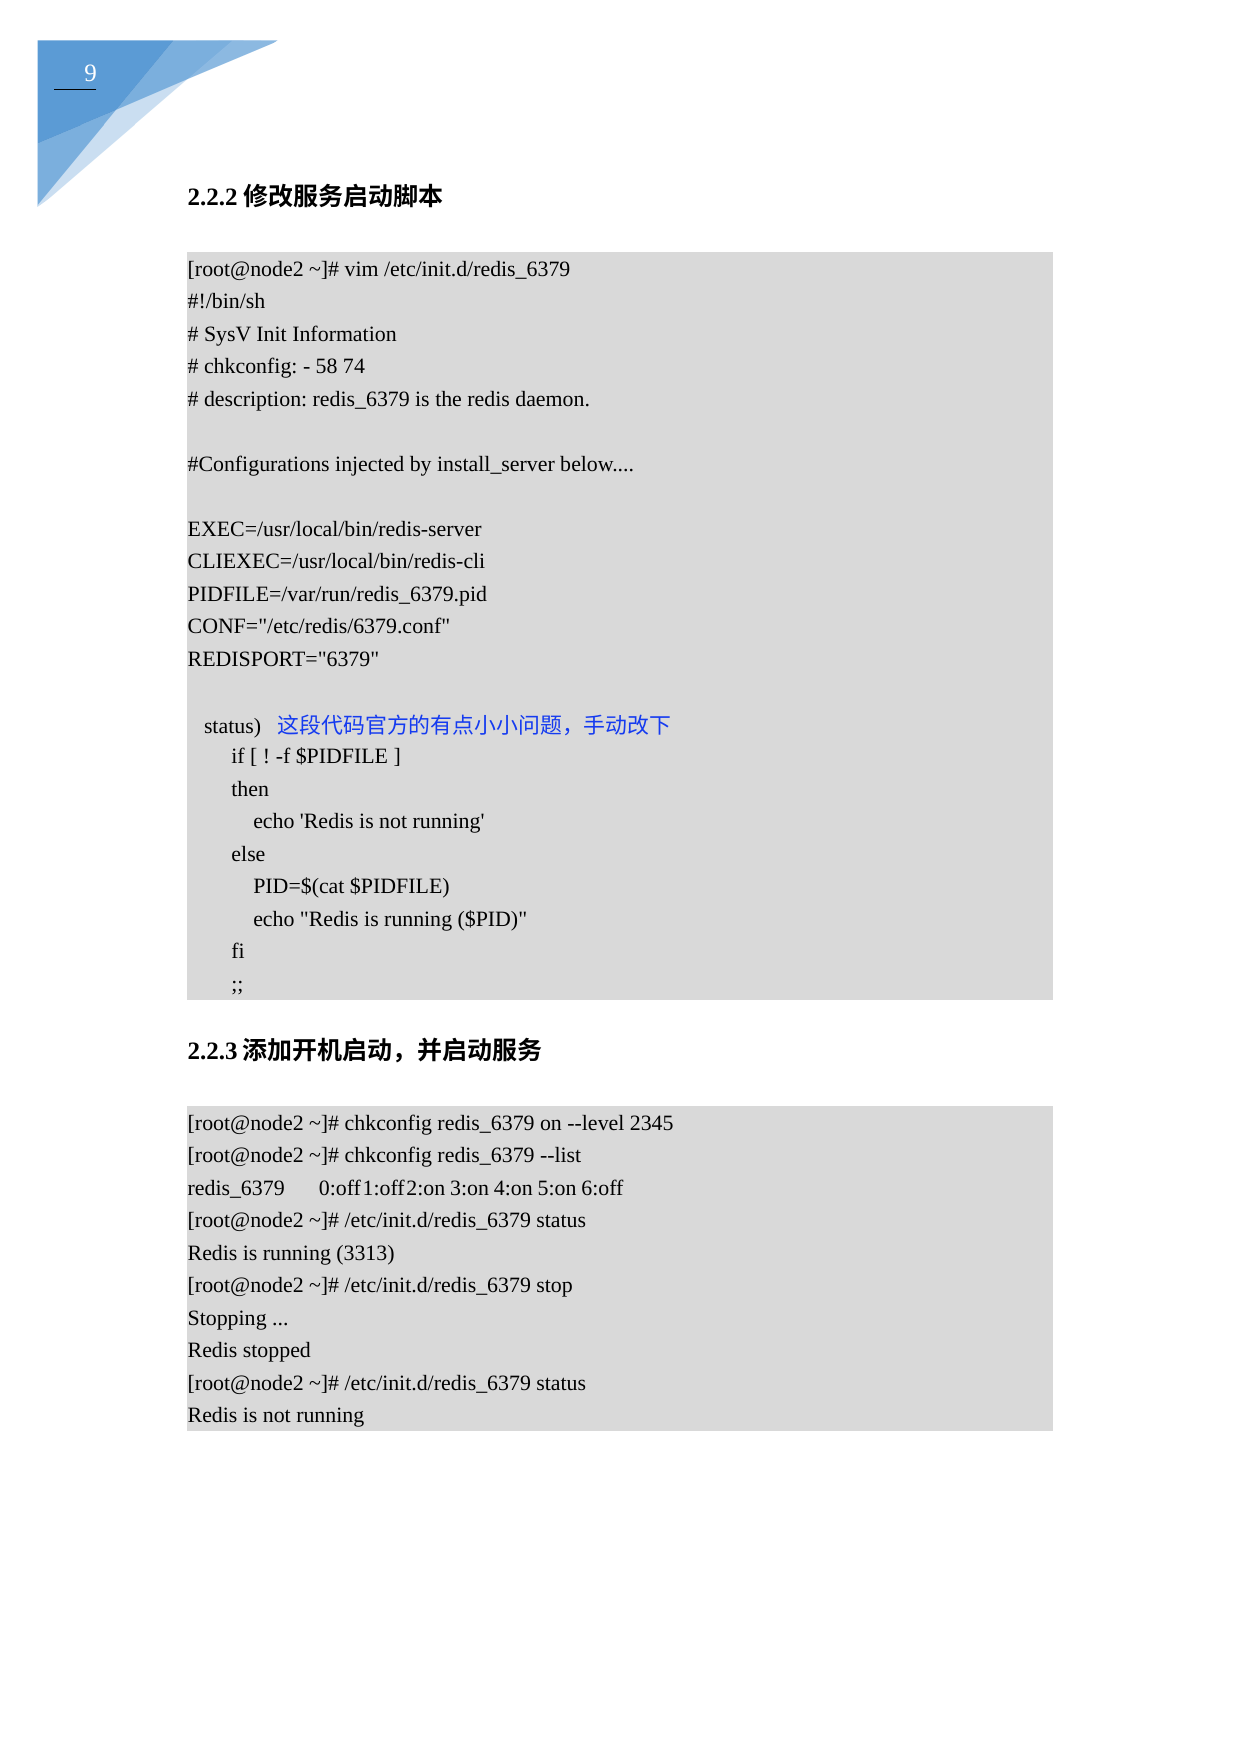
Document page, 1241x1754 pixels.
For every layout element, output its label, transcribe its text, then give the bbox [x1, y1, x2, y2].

text EXEC=/usr/local/bin/redis-server [187, 512, 1053, 545]
text PID=$(cat $PIDFILE) [187, 870, 1053, 902]
text redis_6379 0:off 1:off 2:on 3:on 4:on 5:on 6:off [187, 1171, 1053, 1204]
text [root@node2 ~]# /etc/init.d/redis_6379 status [187, 1366, 1053, 1399]
subtitle 2.2.2 修改服务启动脚本 [187, 162, 1053, 227]
text echo "Redis is running ($PID)" [187, 902, 1053, 935]
text #Configurations injected by install_server below.... [187, 447, 1053, 480]
text # description: redis_6379 is the redis daemon. [187, 382, 1053, 415]
text echo 'Redis is not running' [187, 805, 1053, 837]
subtitle 2.2.3添加开机启动，并启动服务 [187, 1016, 1053, 1081]
text Redis stopped [187, 1334, 1053, 1366]
text #!/bin/sh [187, 285, 1053, 317]
text REDISPORT="6379" [187, 642, 1053, 675]
text Stopping ... [187, 1301, 1053, 1334]
text # chkconfig: - 58 74 [187, 350, 1053, 382]
text CONF="/etc/redis/6379.conf" [187, 610, 1053, 642]
text if [ ! -f $PIDFILE ] [187, 740, 1053, 772]
text [root@node2 ~]# /etc/init.d/redis_6379 status [187, 1204, 1053, 1236]
text Redis is not running [187, 1399, 1053, 1431]
text fi [187, 935, 1053, 967]
text [root@node2 ~]# chkconfig redis_6379 on --level 2345 [187, 1106, 1053, 1139]
text [root@node2 ~]# vim /etc/init.d/redis_6379 [187, 252, 1053, 285]
text Redis is running (3313) [187, 1236, 1053, 1269]
text # SysV Init Information [187, 317, 1053, 350]
text PIDFILE=/var/run/redis_6379.pid [187, 577, 1053, 610]
picture [37, 40, 279, 209]
text CLIEXEC=/usr/local/bin/redis-cli [187, 545, 1053, 577]
text [root@node2 ~]# /etc/init.d/redis_6379 stop [187, 1269, 1053, 1301]
text else [187, 837, 1053, 870]
text status) 这段代码官方的有点小小问题，手动改下 [187, 707, 1053, 740]
text then [187, 772, 1053, 805]
text [root@node2 ~]# chkconfig redis_6379 --list [187, 1139, 1053, 1171]
text ;; [187, 967, 1053, 1000]
